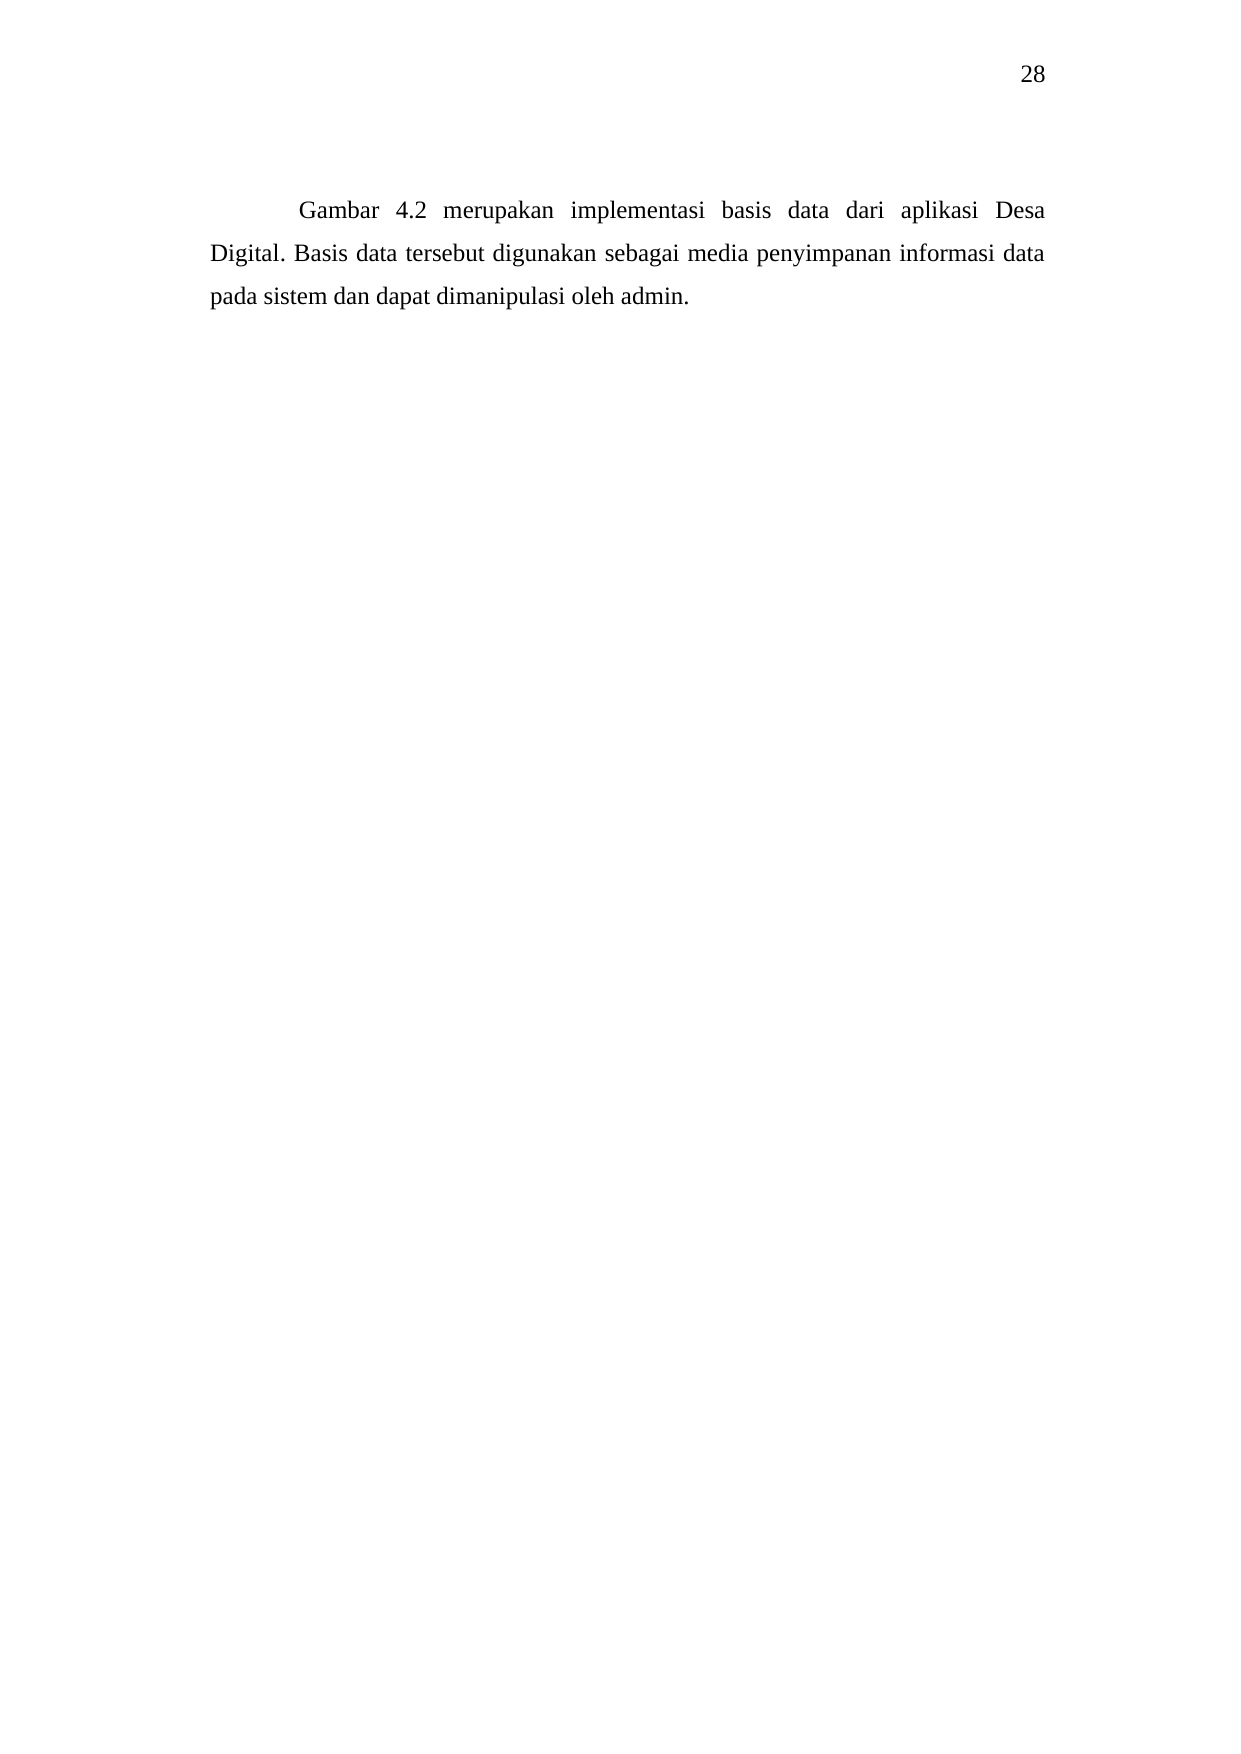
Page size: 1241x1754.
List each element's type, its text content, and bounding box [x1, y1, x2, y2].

text Gambar 4.2 merupakan implementasi basis data dari aplikasi Desa Digital. Basis data tersebut digunakan sebagai media penyimpanan informasi data pada sistem dan dapat dimanipulasi oleh admin. [210, 195, 1045, 310]
